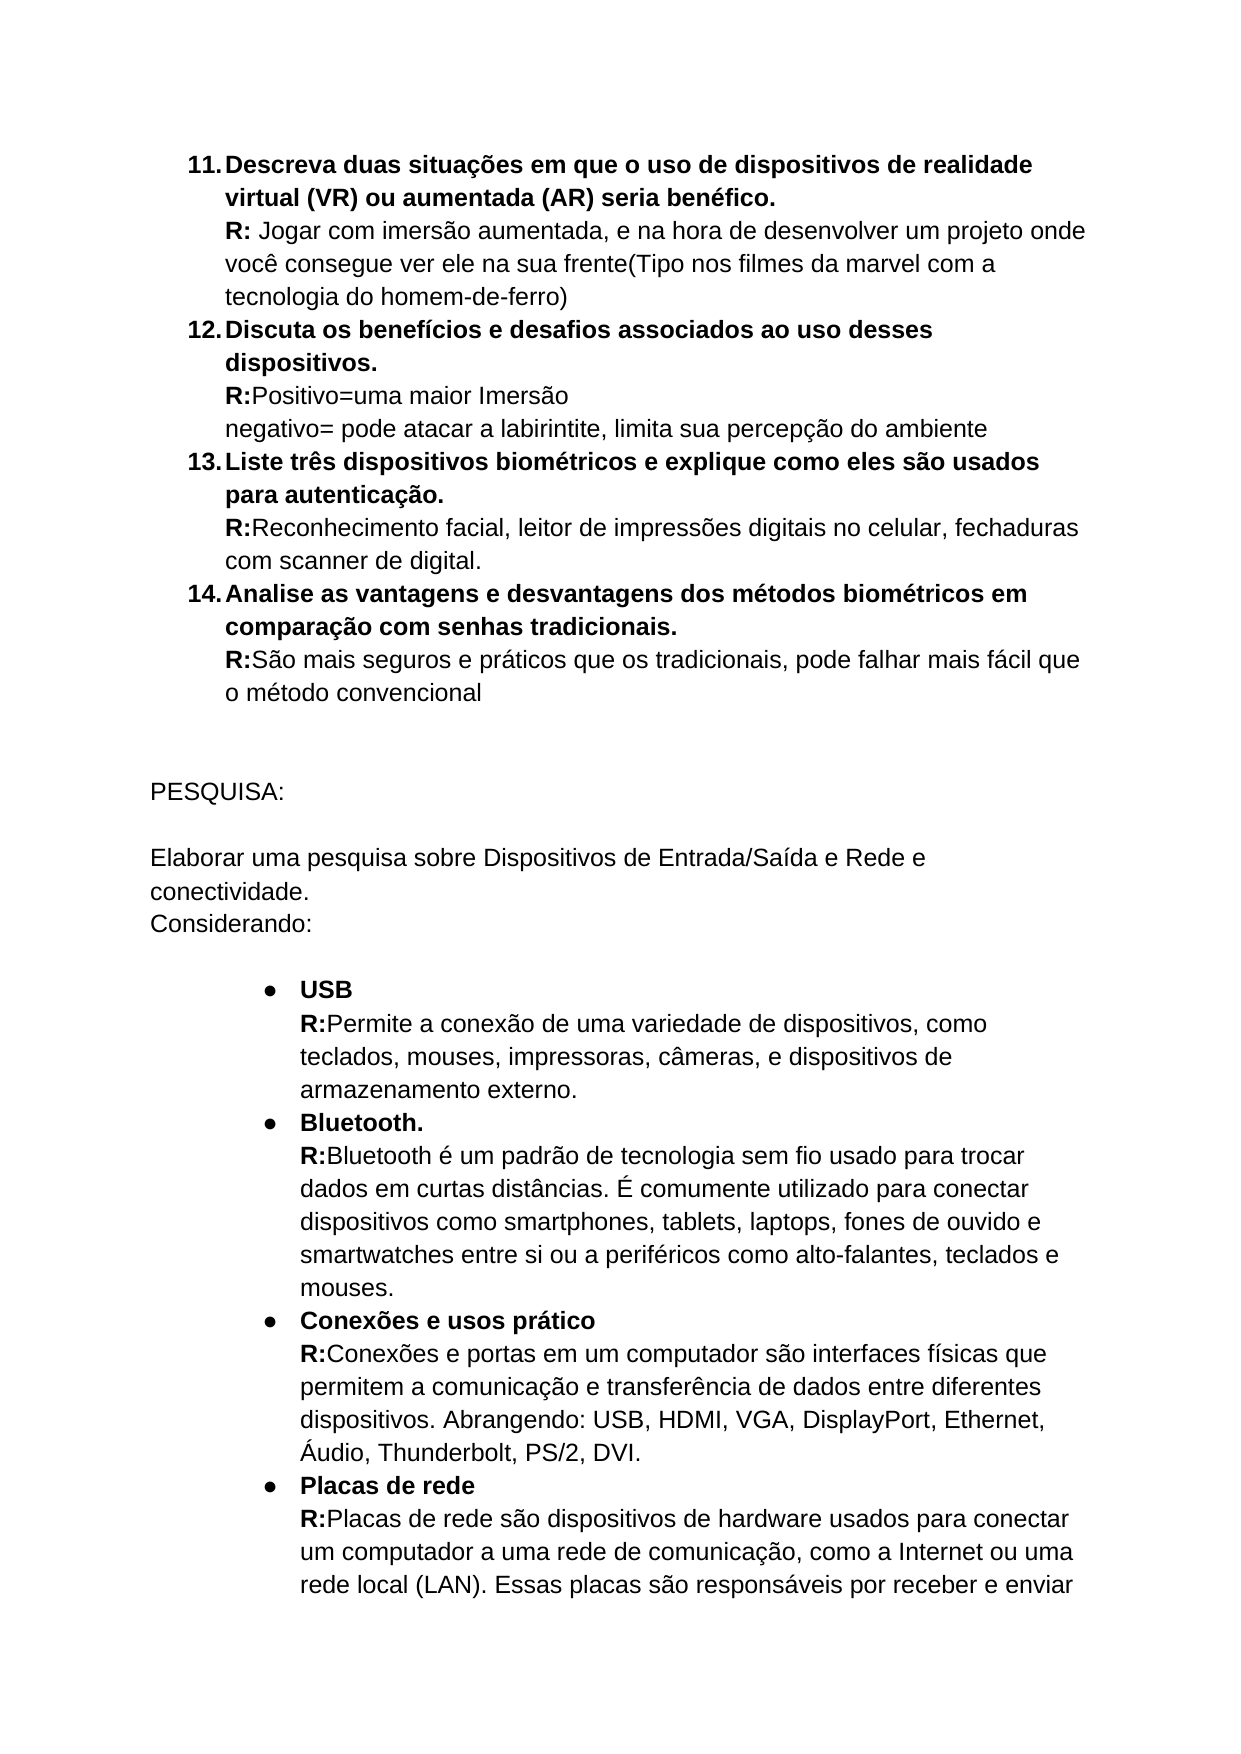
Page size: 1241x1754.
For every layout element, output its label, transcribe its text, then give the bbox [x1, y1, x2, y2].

list Conexões e usos prático [262, 1306, 1090, 1334]
list Placas de rede [262, 1471, 1090, 1499]
text R:Reconhecimento facial, leitor de impressões digitais no celular, fechaduras com scanner de digital. [225, 513, 1090, 575]
text R:Positivo=uma maior Imersão [225, 381, 1090, 410]
text R:Conexões e portas em um computador são interfaces físicas que permitem a comunicação e transferência de dados entre diferentes dispositivos. Abrangendo: USB, HDMI, VGA, DisplayPort, Ethernet, Áudio, Thunderbolt, PS/2, DVI. [300, 1339, 1090, 1467]
text PESQUISA: [150, 777, 1090, 806]
text R:São mais seguros e práticos que os tradicionais, pode falhar mais fácil que o método convencional [225, 645, 1090, 707]
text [300, 1504, 1090, 1599]
list Discuta os benefícios e desafios associados ao uso desses dispositivos. [187, 315, 1090, 377]
text negativo= pode atacar a labirintite, limita sua percepção do ambiente [225, 414, 1090, 443]
text Considerando: [150, 909, 1090, 938]
list Bluetooth. [262, 1108, 1090, 1136]
text R:Permite a conexão de uma variedade de dispositivos, como teclados, mouses, impressoras, câmeras, e dispositivos de armazenamento externo. [300, 1008, 1090, 1103]
list Analise as vantagens e desvantagens dos métodos biométricos em comparação com senhas tradicionais. [187, 579, 1090, 641]
text R:Bluetooth é um padrão de tecnologia sem fio usado para trocar dados em curtas distâncias. É comumente utilizado para conectar dispositivos como smartphones, tablets, laptops, fones de ouvido e smartwatches entre si ou a periféricos como alto-falantes, teclados e mouses. [300, 1141, 1090, 1301]
list Descreva duas situações em que o uso de dispositivos de realidade virtual (VR) ou aumentada (AR) seria benéfico. [187, 150, 1090, 212]
list USB [262, 976, 1090, 1004]
text R: Jogar com imersão aumentada, e na hora de desenvolver um projeto onde você consegue ver ele na sua frente(Tipo nos filmes da marvel com a tecnologia do homem-de-ferro) [225, 216, 1090, 311]
text Elaborar uma pesquisa sobre Dispositivos de Entrada/Saída e Rede e conectividade. [150, 843, 1090, 905]
list Liste três dispositivos biométricos e explique como eles são usados para autenticação. [187, 447, 1090, 509]
